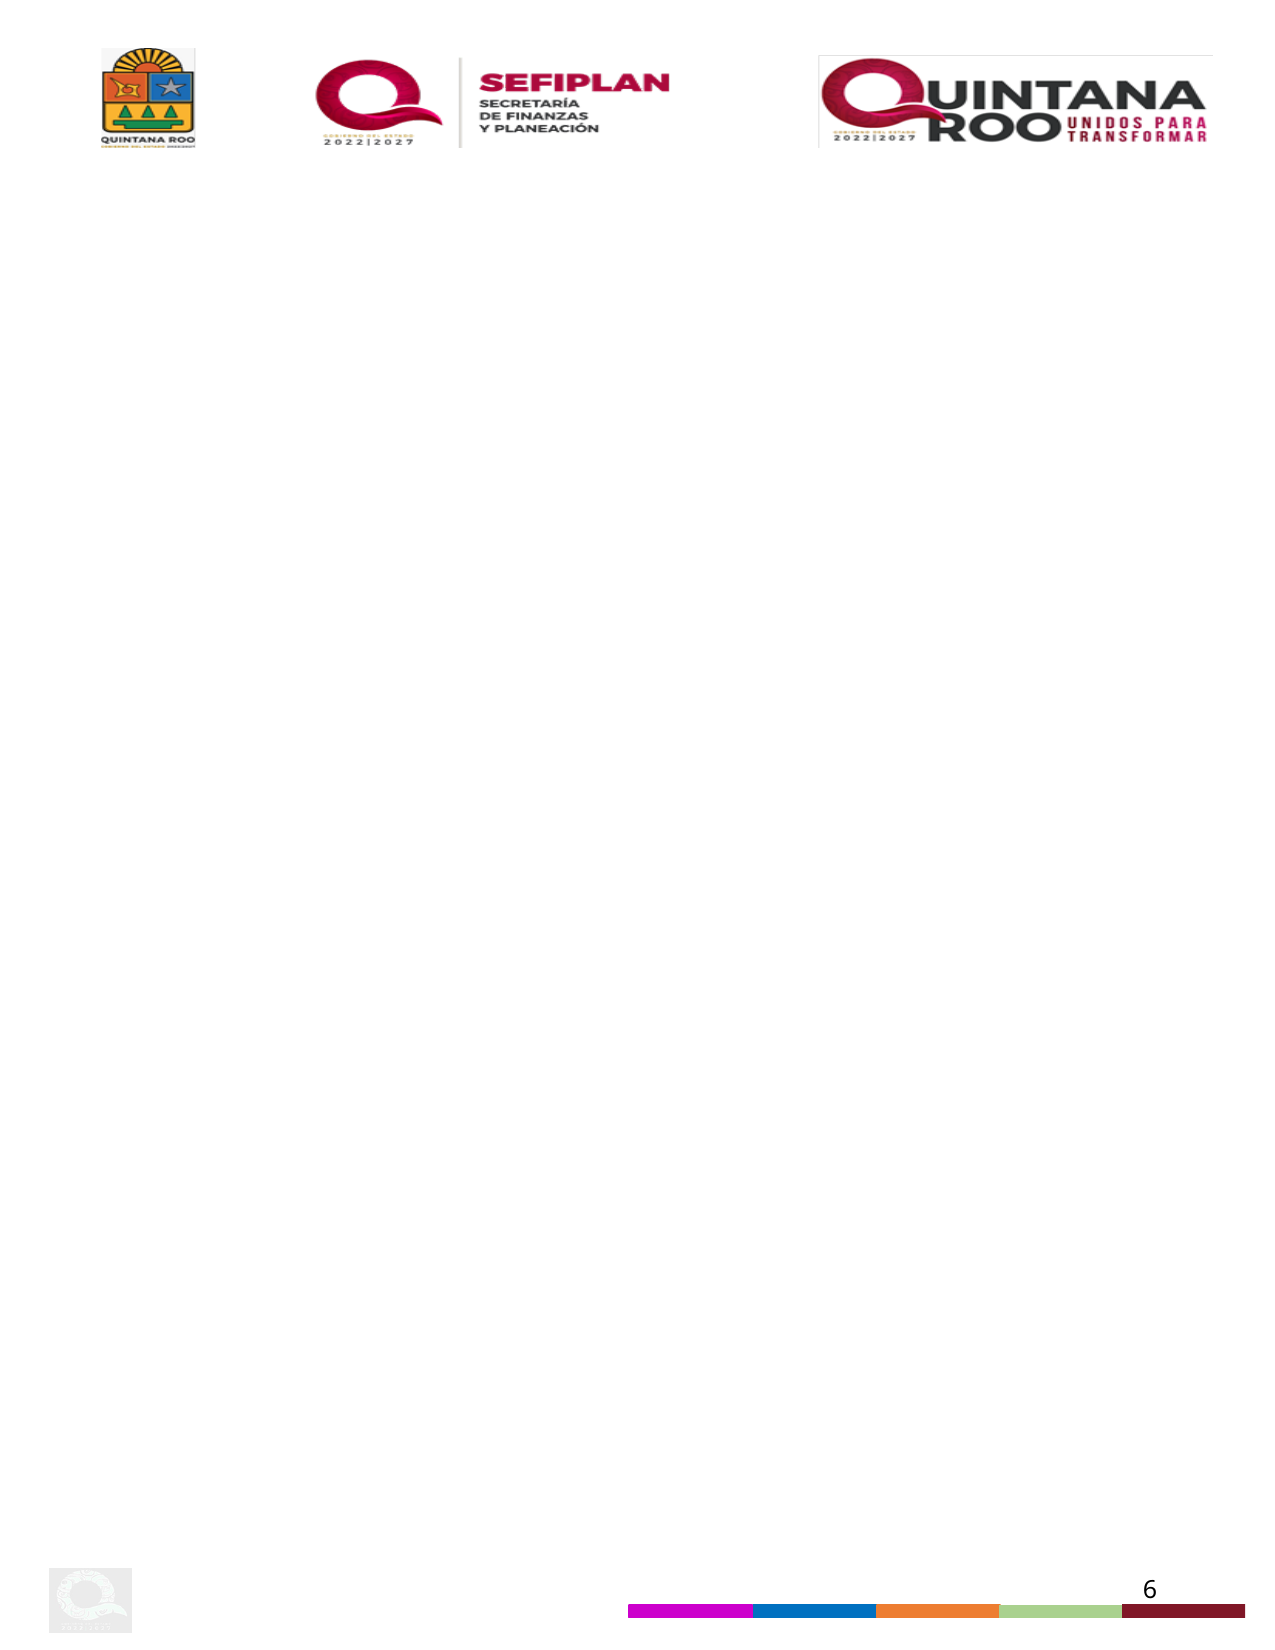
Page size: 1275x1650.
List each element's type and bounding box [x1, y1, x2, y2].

picture [101, 48, 1213, 148]
picture [49, 1568, 1246, 1633]
